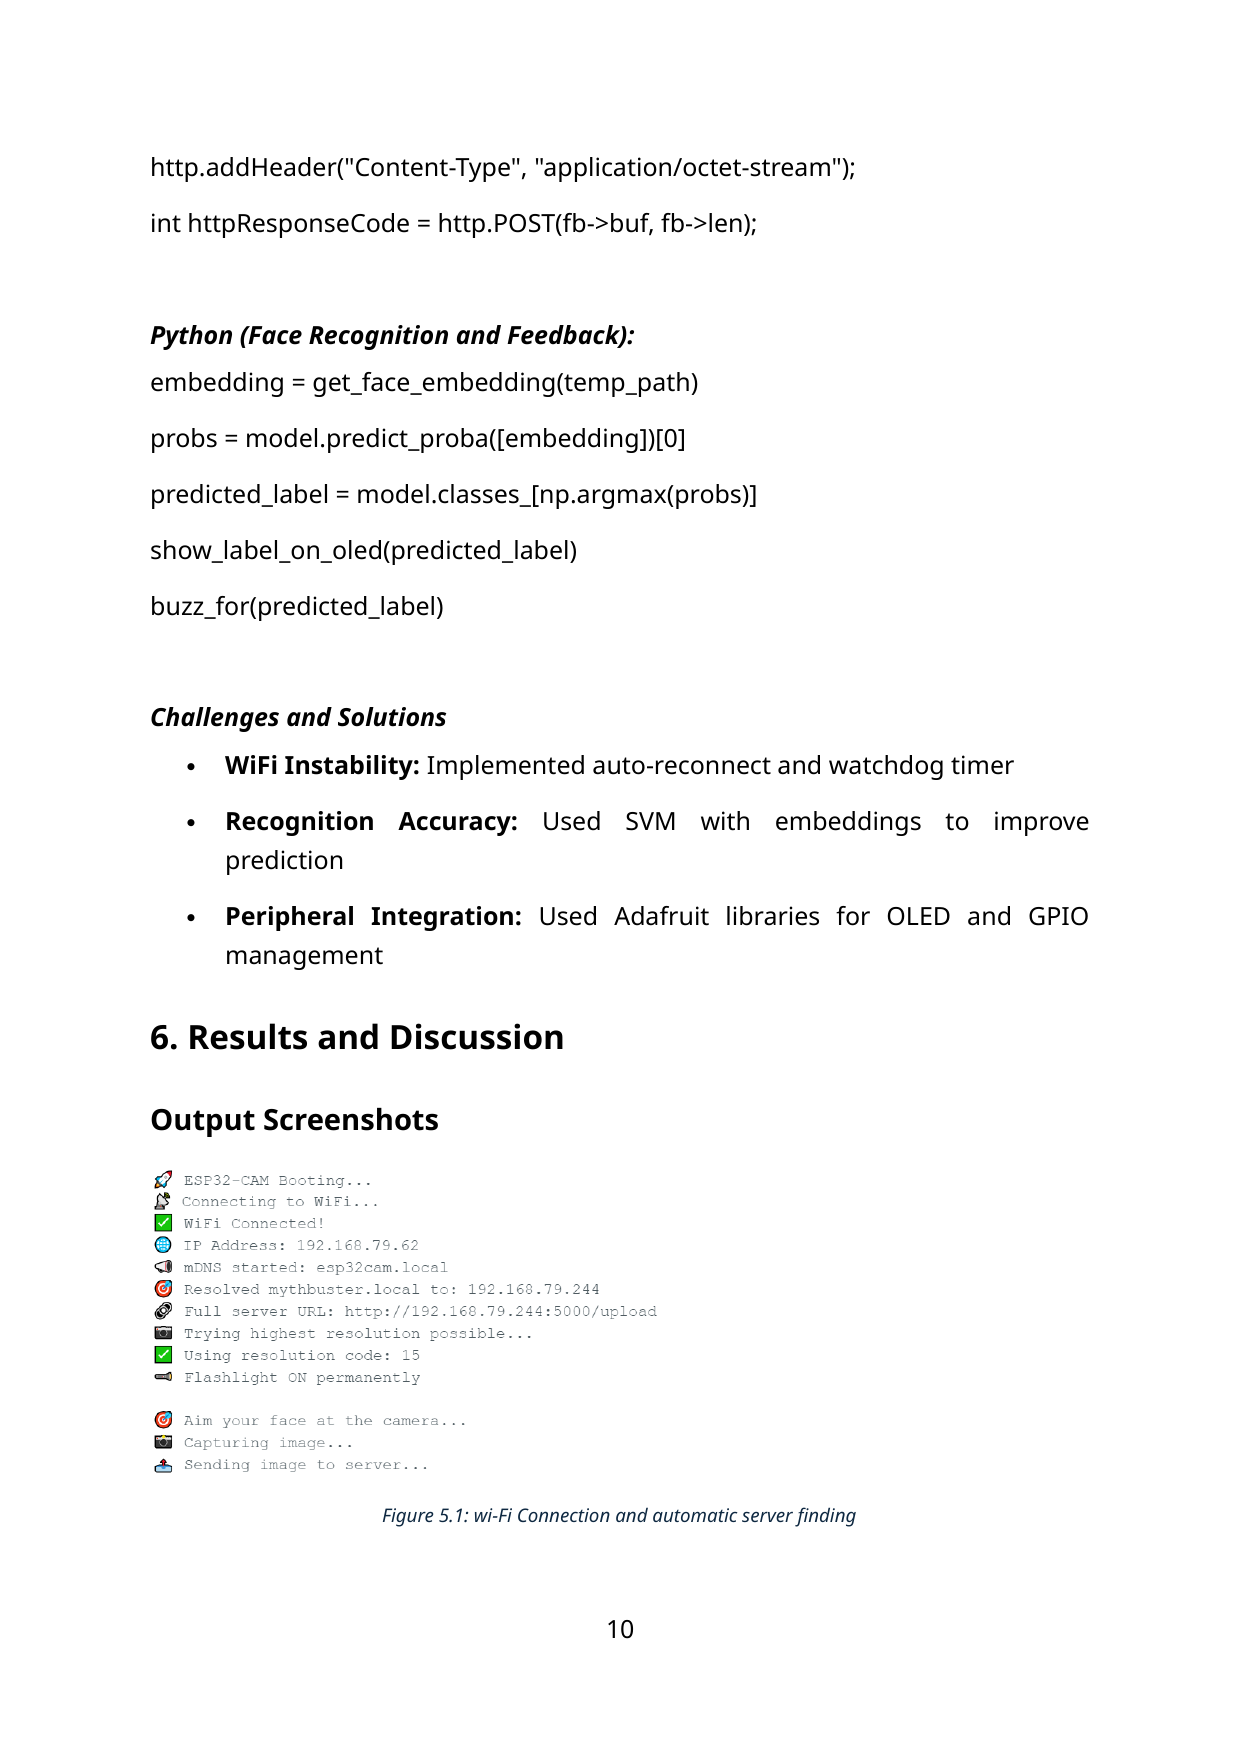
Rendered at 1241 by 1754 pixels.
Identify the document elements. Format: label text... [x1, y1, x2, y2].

text predicted_label = model.classes_[np.argmax(probs)] [150, 477, 1090, 511]
subtitle Challenges and Solutions [150, 700, 1090, 734]
subtitle 6. Results and Discussion [150, 1014, 1090, 1059]
list Peripheral Integration: Used Adafruit libraries for OLED and GPIO management [187, 898, 1090, 972]
text embedding = get_face_embedding(temp_path) [150, 365, 1090, 399]
text show_label_on_oled(predicted_label) [150, 532, 1090, 567]
subtitle Python (Face Recognition and Feedback): [150, 317, 1090, 352]
text buzz_for(predicted_label) [150, 588, 1090, 622]
picture [150, 1152, 1091, 1481]
list WiFi Instability: Implemented auto-reconnect and watchdog timer [187, 747, 1090, 782]
list Recognition Accuracy: Used SVM with embeddings to improve prediction [187, 803, 1090, 877]
text probs = model.predict_proba([embedding])[0] [150, 421, 1090, 455]
subtitle Output Screenshots [150, 1099, 1090, 1139]
text int httpResponseCode = http.POST(fb->buf, fb->len); [150, 206, 1090, 240]
text http.addHeader("Content-Type", "application/octet-stream"); [150, 150, 1090, 184]
